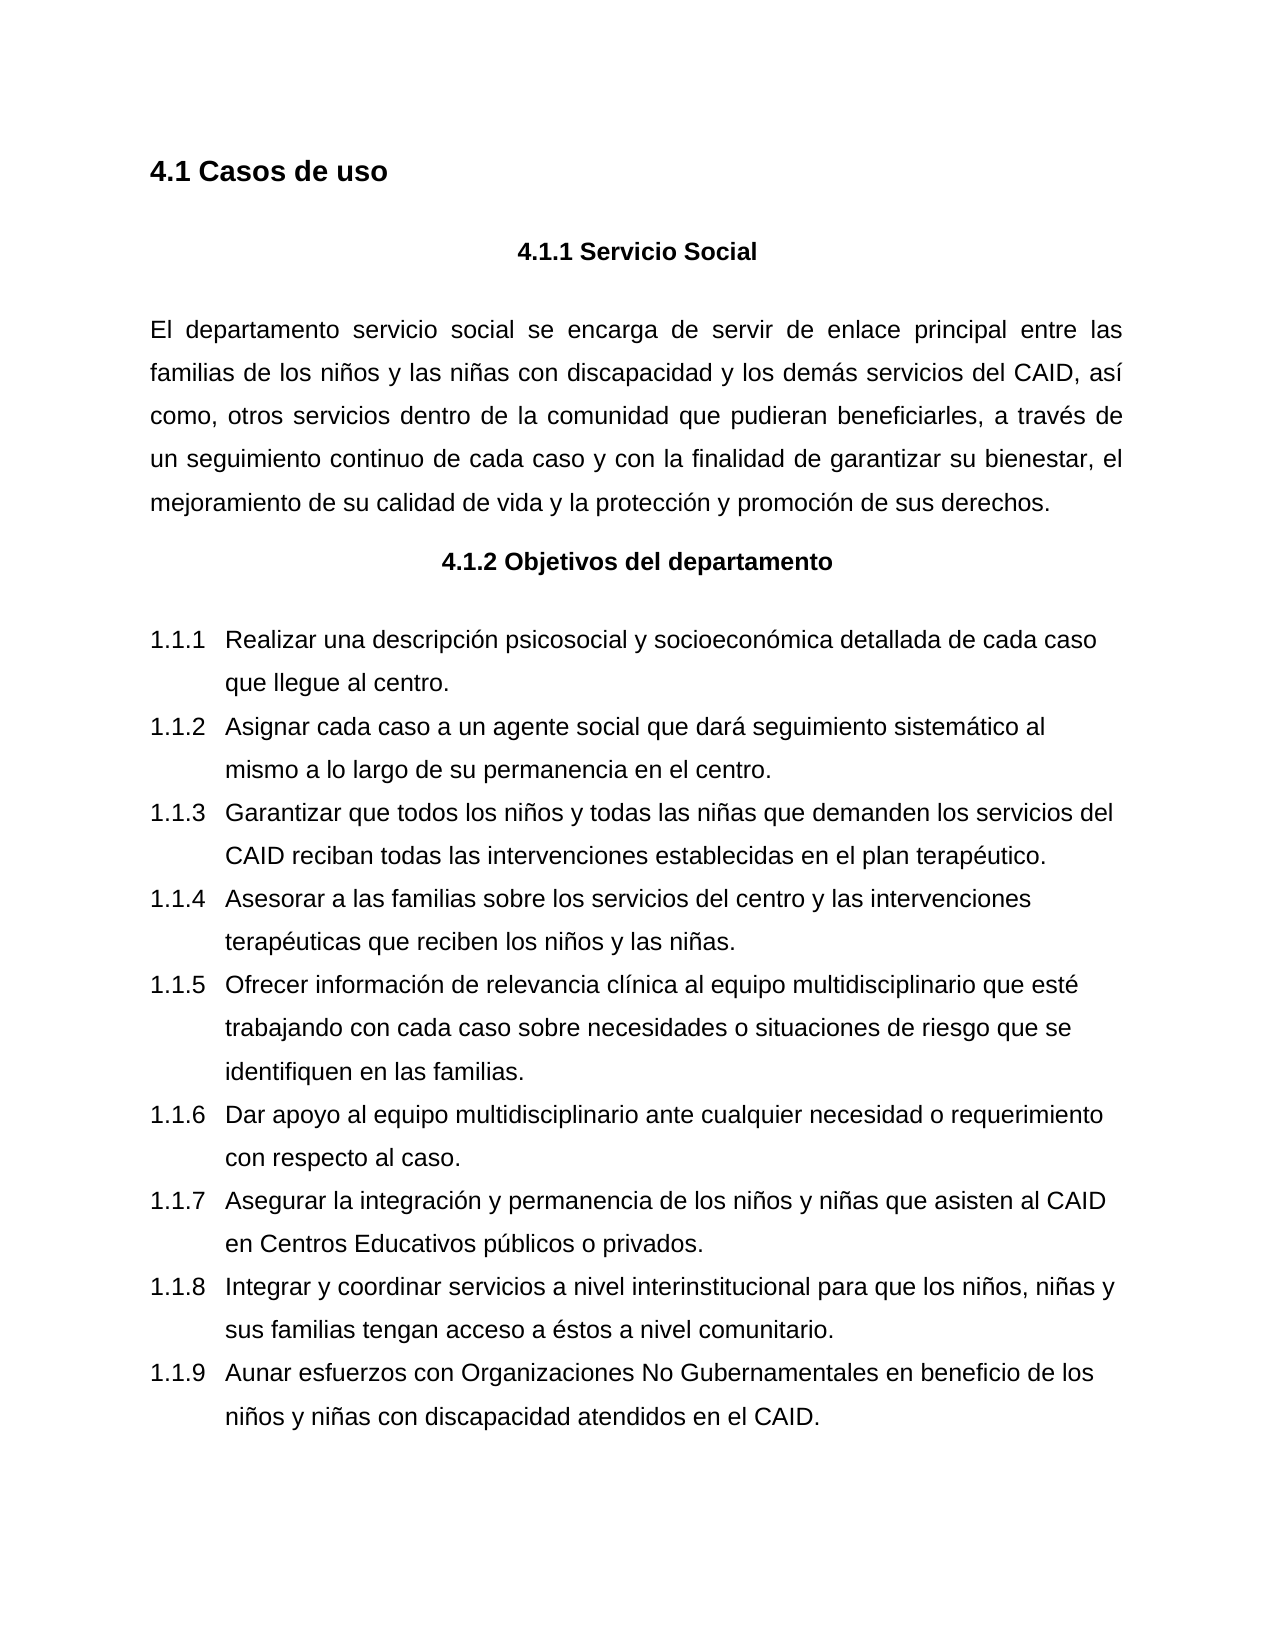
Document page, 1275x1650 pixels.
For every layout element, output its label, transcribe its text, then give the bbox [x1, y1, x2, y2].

text El departamento servicio social se encarga de servir de enlace principal entre las familias de los niños y las niñas con discapacidad y los demás servicios del CAID, así como, otros servicios dentro de la comunidad que pudieran beneficiarles, a través de un seguimiento continuo de cada caso y con la finalidad de garantizar su bienestar, el mejoramiento de su calidad de vida y la protección y promoción de sus derechos. [150, 315, 1125, 516]
subtitle 4.1.1 Servicio Social [150, 237, 1125, 266]
list Realizar una descripción psicosocial y socioeconómica detallada de cada caso que llegue al centro. [150, 625, 1125, 697]
list Ofrecer información de relevancia clínica al equipo multidisciplinario que esté trabajando con cada caso sobre necesidades o situaciones de riesgo que se identifiquen en las familias. [150, 970, 1125, 1085]
list Aunar esfuerzos con Organizaciones No Gubernamentales en beneficio de los niños y niñas con discapacidad atendidos en el CAID. [150, 1358, 1125, 1430]
list Dar apoyo al equipo multidisciplinario ante cualquier necesidad o requerimiento con respecto al caso. [150, 1100, 1125, 1172]
list Asegurar la integración y permanencia de los niños y niñas que asisten al CAID en Centros Educativos públicos o privados. [150, 1186, 1125, 1258]
list Asesorar a las familias sobre los servicios del centro y las intervenciones terapéuticas que reciben los niños y las niñas. [150, 884, 1125, 956]
subtitle 4.1 Casos de uso [150, 154, 1125, 188]
subtitle 4.1.2 Objetivos del departamento [150, 547, 1125, 576]
list Asignar cada caso a un agente social que dará seguimiento sistemático al mismo a lo largo de su permanencia en el centro. [150, 712, 1125, 783]
list Garantizar que todos los niños y todas las niñas que demanden los servicios del CAID reciban todas las intervenciones establecidas en el plan terapéutico. [150, 798, 1125, 870]
list Integrar y coordinar servicios a nivel interinstitucional para que los niños, niñas y sus familias tengan acceso a éstos a nivel comunitario. [150, 1272, 1125, 1344]
